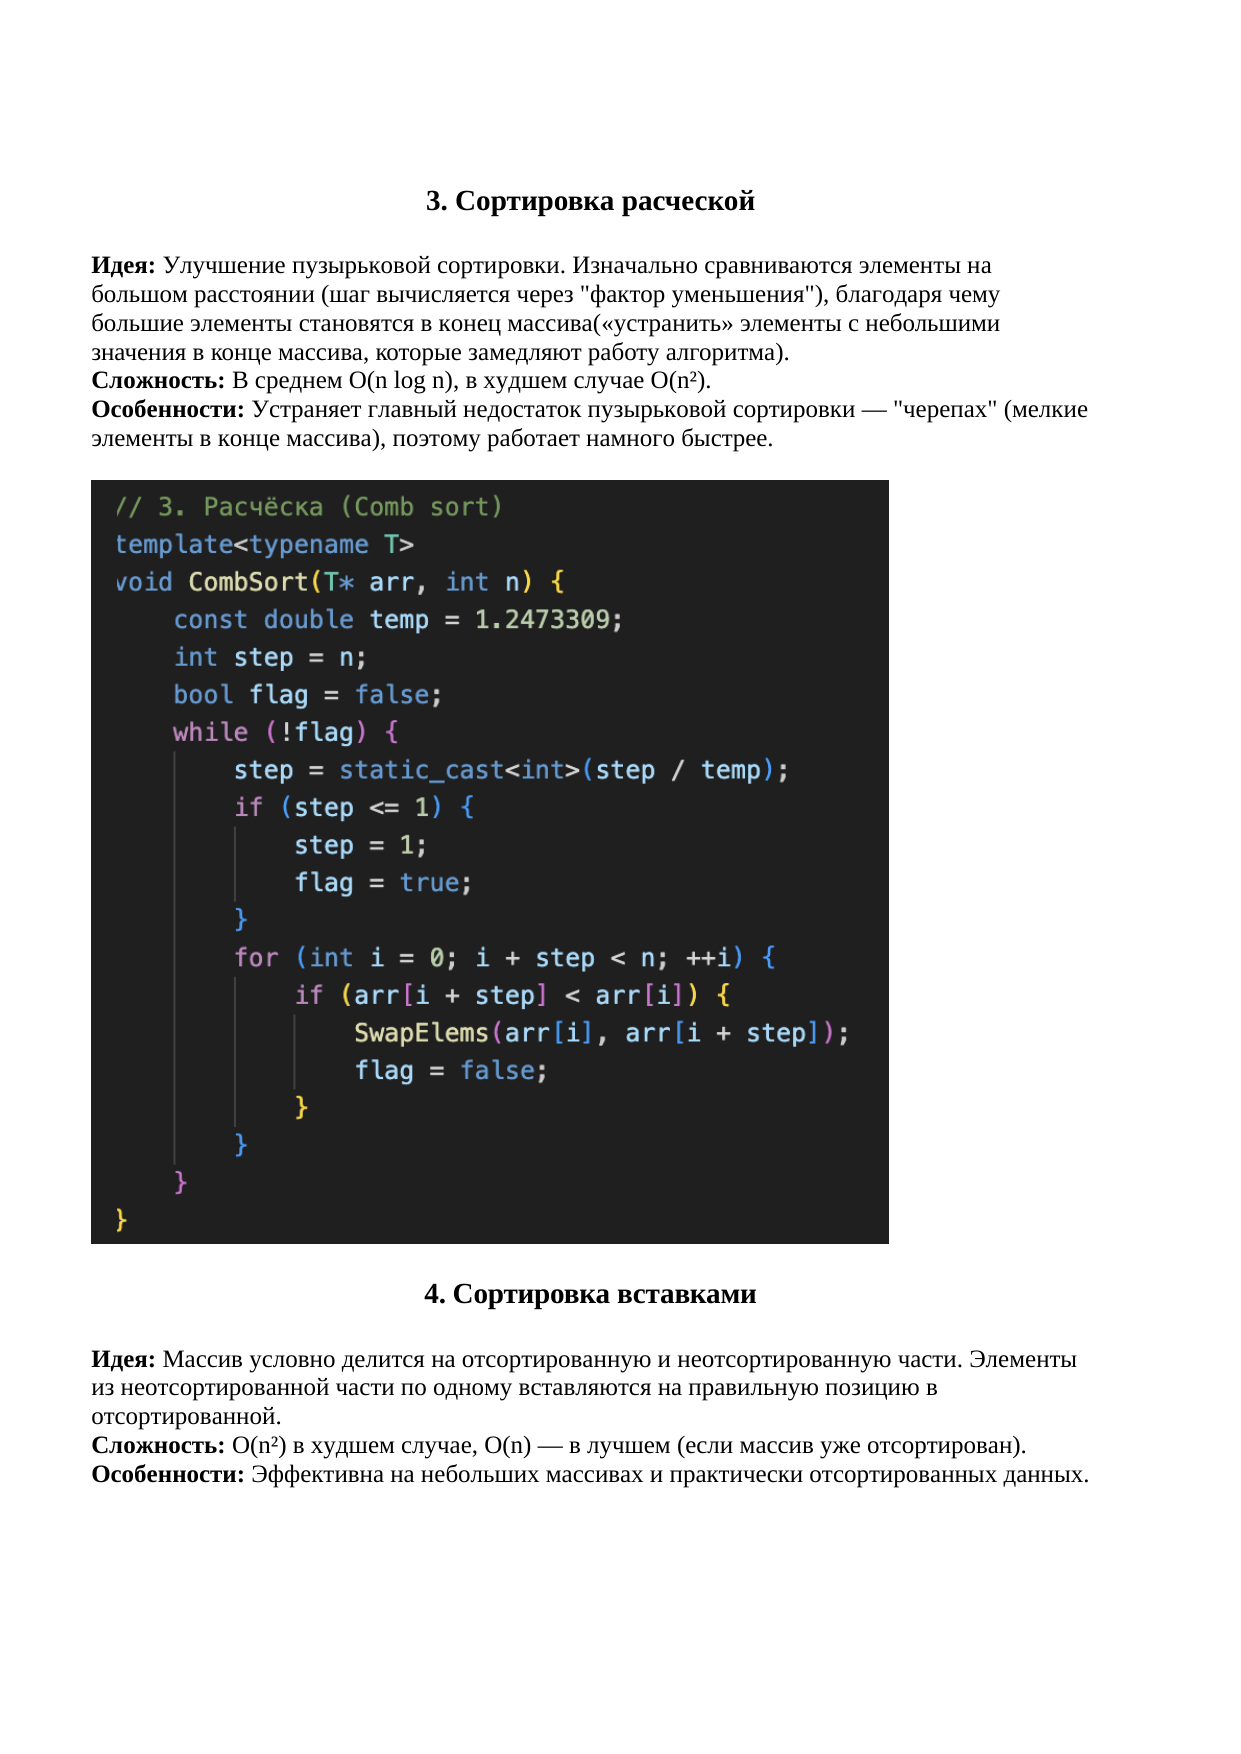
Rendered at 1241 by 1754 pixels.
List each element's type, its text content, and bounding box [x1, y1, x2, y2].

text Идея: Улучшение пузырьковой сортировки. Изначально сравниваются элементы на большом расстоянии (шаг вычисляется через "фактор уменьшения"), благодаря чему большие элементы становятся в конец массива(«устранить» элементы с небольшими значения в конце массива, которые замедляют работу алгоритма). [91, 251, 1090, 366]
picture [91, 480, 889, 1244]
text 4. Сортировка вставками [91, 1277, 1090, 1310]
text Особенности: Эффективна на небольших массивах и практически отсортированных данных. [91, 1459, 1090, 1487]
text Идея: Массив условно делится на отсортированную и неотсортированную части. Элементы из неотсортированной части по одному вставляются на правильную позицию в отсортированной. [91, 1344, 1090, 1430]
text 3. Сортировка расческой [91, 183, 1090, 217]
text Сложность: O(n²) в худшем случае, O(n) — в лучшем (если массив уже отсортирован). [91, 1430, 1090, 1459]
text Особенности: Устраняет главный недостаток пузырьковой сортировки — "черепах" (мелкие элементы в конце массива), поэтому работает намного быстрее. [91, 394, 1090, 452]
text Сложность: В среднем O(n log n), в худшем случае O(n²). [91, 366, 1090, 394]
